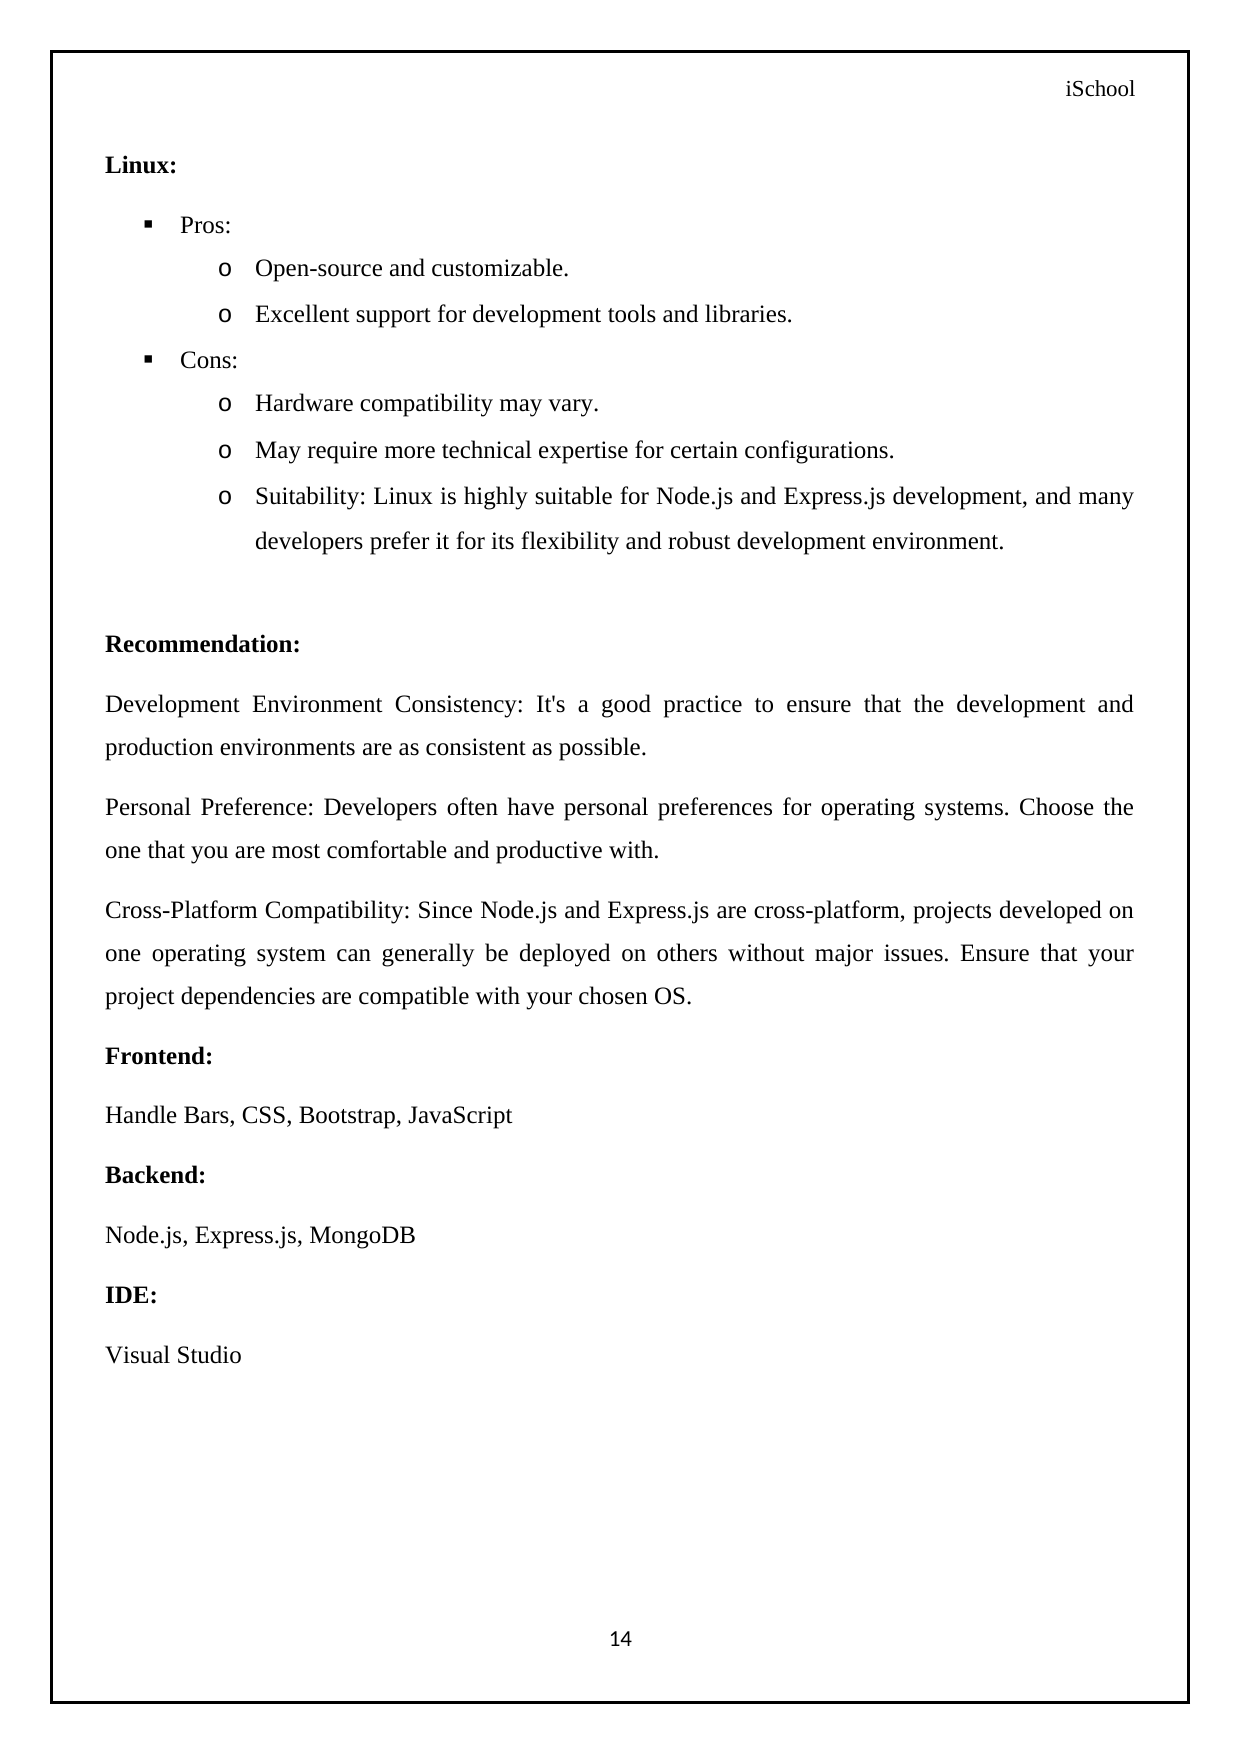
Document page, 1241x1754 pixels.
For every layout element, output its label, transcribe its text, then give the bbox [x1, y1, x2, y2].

text Personal Preference: Developers often have personal preferences for operating systems. Choose the one that you are most comfortable and productive with. [105, 792, 1135, 864]
list May require more technical expertise for certain configurations. [217, 435, 1135, 466]
text Linux: [105, 150, 1135, 179]
list Suitability: Linux is highly suitable for Node.js and Express.js development, and many developers prefer it for its flexibility and robust development environment. [217, 481, 1135, 555]
text Recommendation: [105, 629, 1135, 658]
list Open-source and customizable. [217, 253, 1135, 284]
list Hardware compatibility may vary. [217, 388, 1135, 419]
text Frontend: [105, 1041, 1135, 1069]
text Development Environment Consistency: It's a good practice to ensure that the development and production environments are as consistent as possible. [105, 689, 1135, 761]
text Visual Studio [105, 1340, 1135, 1368]
text Node.js, Express.js, MongoDB [105, 1220, 1135, 1249]
text IDE: [105, 1280, 1135, 1309]
text Cross-Platform Compatibility: Since Node.js and Express.js are cross-platform, projects developed on one operating system can generally be deployed on others without major issues. Ensure that your project dependencies are compatible with your chosen OS. [105, 895, 1135, 1010]
list Cons: [142, 345, 1135, 374]
text Handle Bars, CSS, Bootstrap, JavaScript [105, 1101, 1135, 1129]
list Excellent support for development tools and libraries. [217, 299, 1135, 330]
list Pros: [142, 210, 1135, 238]
text Backend: [105, 1160, 1135, 1189]
